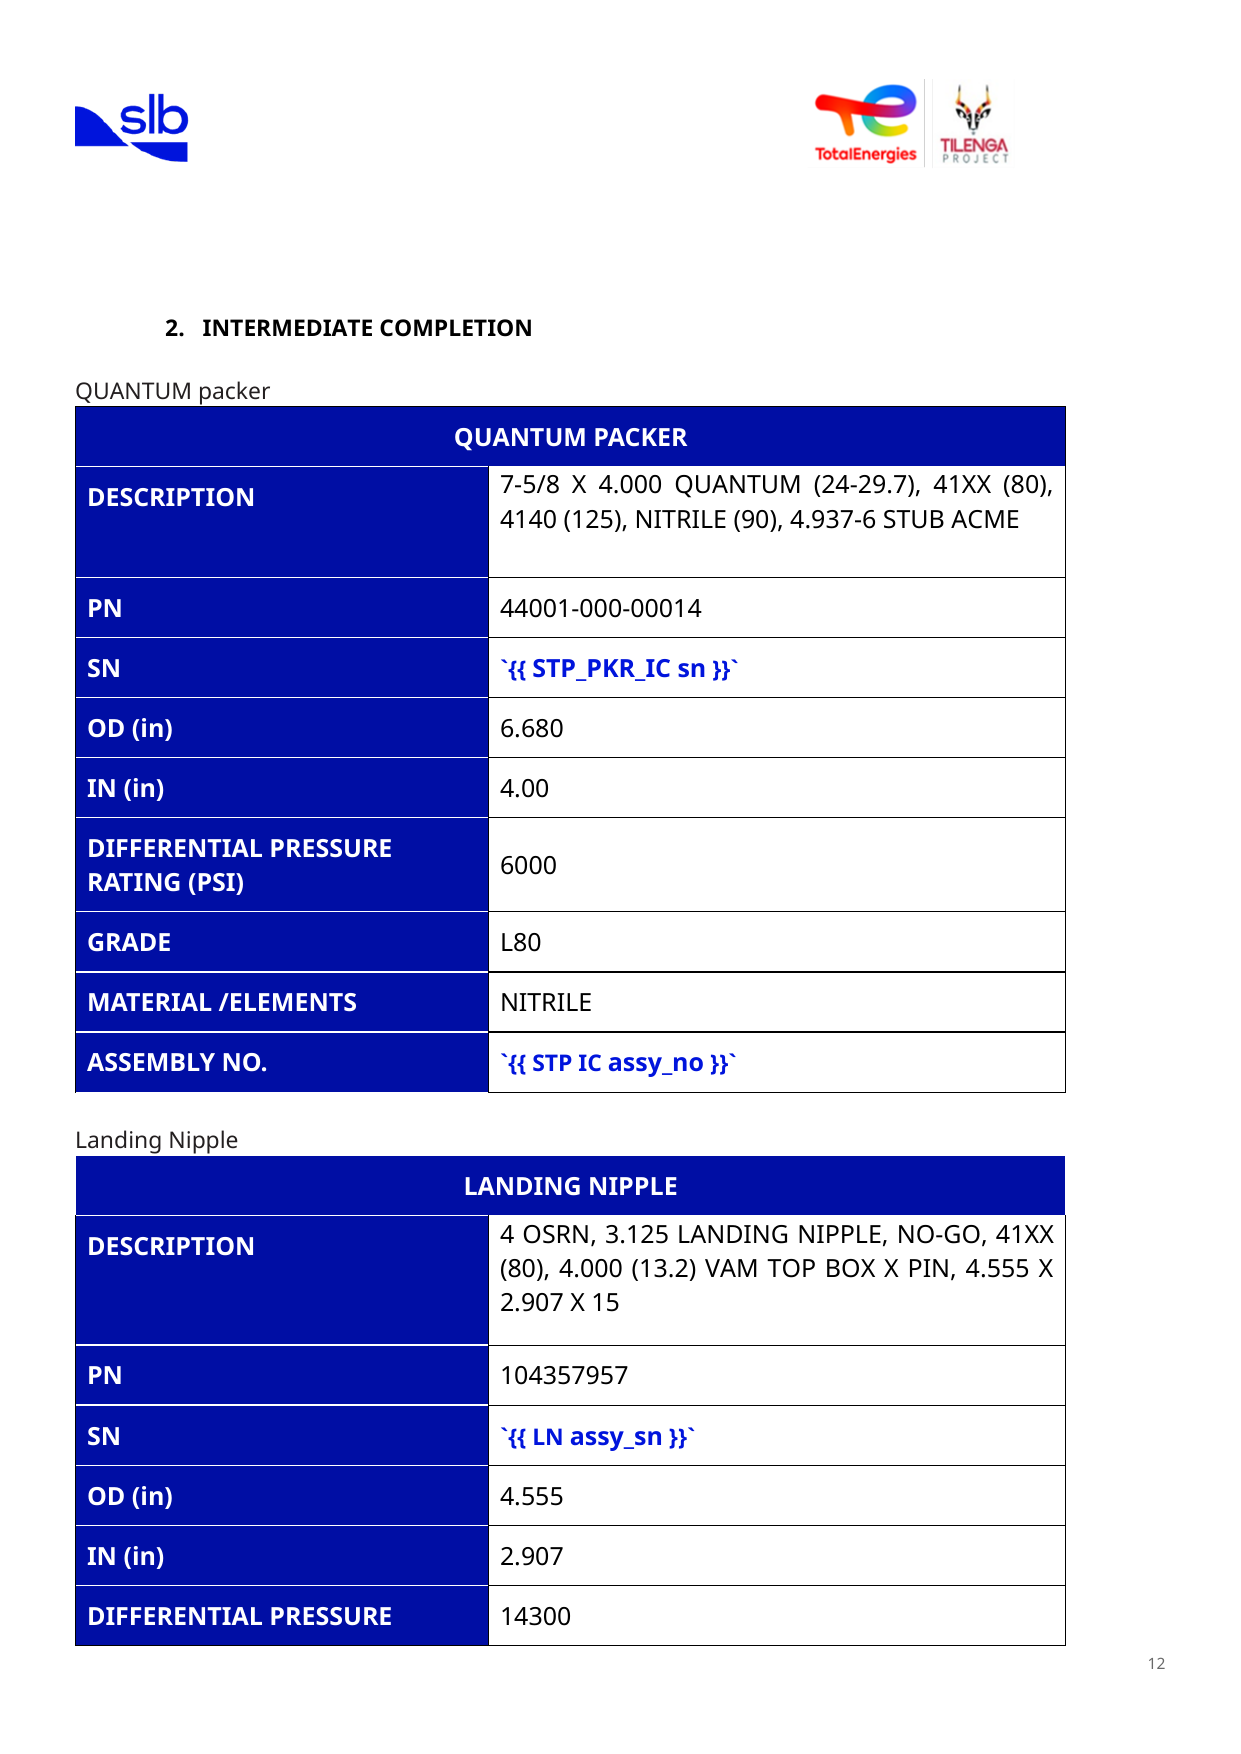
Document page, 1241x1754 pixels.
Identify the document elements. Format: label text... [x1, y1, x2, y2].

table_cell DIFFERENTIAL PRESSURE RATING (PSI) [76, 1586, 488, 1645]
table_cell OD (in) [76, 698, 488, 757]
table_cell `{{ STP_PKR_IC sn }}` [489, 638, 1065, 697]
table_cell MATERIAL /ELEMENTS [76, 973, 488, 1031]
table_header QUANTUM PACKER [76, 407, 1065, 466]
list INTERMEDIATE COMPLETION [165, 312, 1165, 343]
table_cell IN (in) [76, 758, 488, 817]
table_cell DESCRIPTION [76, 467, 488, 577]
table_cell 4.555 [489, 1466, 1065, 1525]
table_cell PN [76, 578, 488, 637]
table_cell 104357957 [489, 1346, 1065, 1404]
table_header LANDING NIPPLE [76, 1156, 1065, 1215]
table_cell 6.680 [489, 698, 1065, 757]
table_cell 2.907 [489, 1526, 1065, 1585]
picture [807, 79, 1016, 169]
table_cell OD (in) [76, 1466, 488, 1525]
table_cell `{{ STP IC assy_no }}` [489, 1033, 1065, 1092]
list Landing Nipple [75, 1124, 1165, 1155]
table_cell GRADE [76, 912, 488, 971]
table_cell DIFFERENTIAL PRESSURE RATING (PSI) [76, 818, 488, 911]
picture [75, 89, 191, 169]
table_cell 14300 [489, 1586, 1065, 1645]
table_cell ASSEMBLY NO. [76, 1033, 488, 1092]
table_cell PN [76, 1346, 488, 1404]
table_cell IN (in) [76, 1526, 488, 1585]
table_cell SN [76, 1406, 488, 1465]
table_cell NITRILE [489, 973, 1065, 1031]
table_cell 7-5/8 X 4.000 QUANTUM (24-29.7), 41XX (80), 4140 (125), NITRILE (90), 4.937-6 STUB ACME [489, 467, 1065, 577]
table_cell 4.00 [489, 758, 1065, 817]
table_cell DESCRIPTION [76, 1216, 488, 1344]
table_cell 44001-000-00014 [489, 578, 1065, 637]
table_cell 4 OSRN, 3.125 LANDING NIPPLE, NO-GO, 41XX (80), 4.000 (13.2) VAM TOP BOX X PIN, 4.555 X 2.907 X 15 [489, 1216, 1065, 1344]
table_cell L80 [489, 912, 1065, 971]
list QUANTUM packer [75, 375, 1165, 406]
table_cell SN [76, 638, 488, 697]
table_cell `{{ LN assy_sn }}` [489, 1406, 1065, 1465]
table_cell 6000 [489, 818, 1065, 911]
